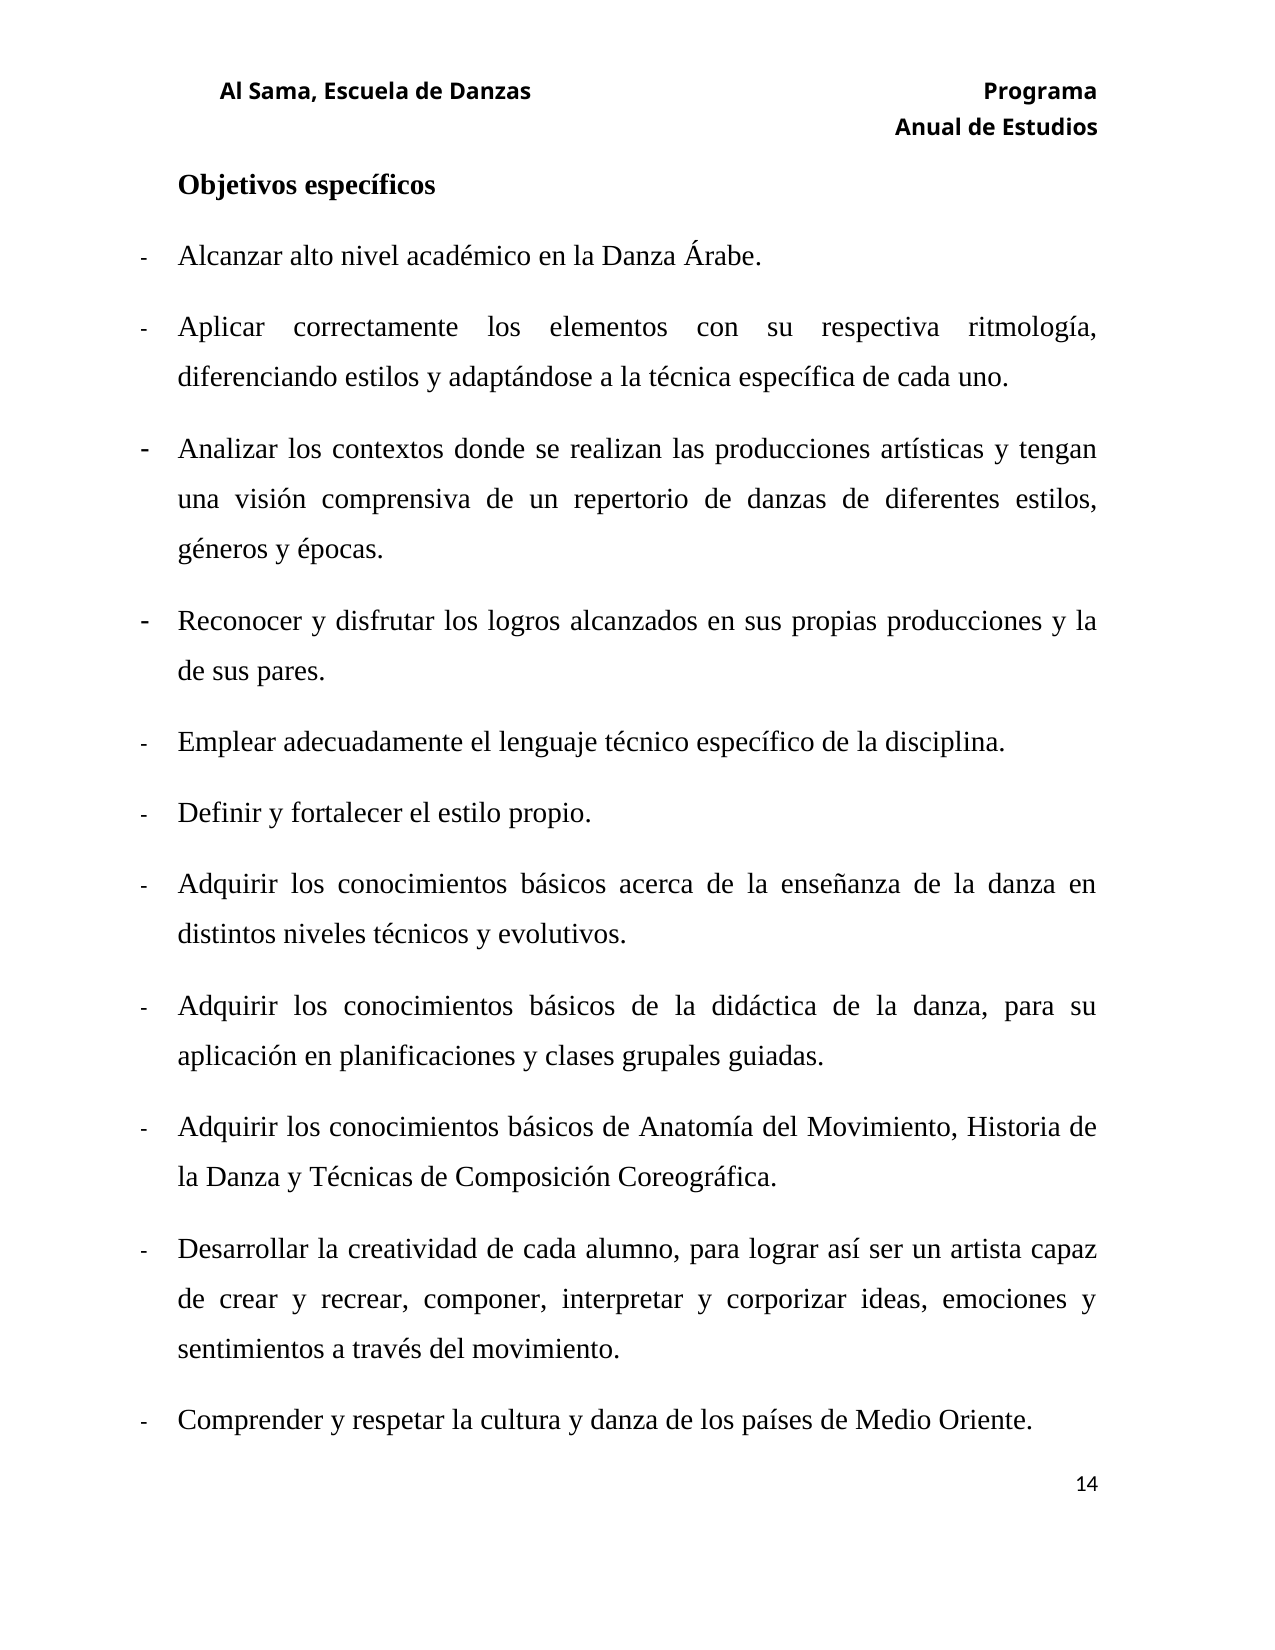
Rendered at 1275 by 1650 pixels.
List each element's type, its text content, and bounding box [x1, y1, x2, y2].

list Adquirir los conocimientos básicos de la didáctica de la danza, para su aplicación en planificaciones y clases grupales guiadas. [140, 988, 1098, 1072]
list Adquirir los conocimientos básicos acerca de la enseñanza de la danza en distintos niveles técnicos y evolutivos. [140, 866, 1098, 950]
list Adquirir los conocimientos básicos de Anatomía del Movimiento, Historia de la Danza y Técnicas de Composición Coreográfica. [140, 1109, 1098, 1193]
list Reconocer y disfrutar los logros alcanzados en sus propias producciones y la de sus pares. [140, 602, 1098, 686]
list Aplicar correctamente los elementos con su respectiva ritmología, diferenciando estilos y adaptándose a la técnica específica de cada uno. [140, 309, 1098, 393]
list Analizar los contextos donde se realizan las producciones artísticas y tengan una visión comprensiva de un repertorio de danzas de diferentes estilos, géneros y épocas. [140, 431, 1098, 565]
text Objetivos específicos [177, 167, 1098, 200]
list Comprender y respetar la cultura y danza de los países de Medio Oriente. [140, 1402, 1098, 1436]
list Definir y fortalecer el estilo propio. [140, 795, 1098, 829]
list Emplear adecuadamente el lenguaje técnico específico de la disciplina. [140, 724, 1098, 758]
list Alcanzar alto nivel académico en la Danza Árabe. [140, 238, 1098, 272]
list Desarrollar la creatividad de cada alumno, para lograr así ser un artista capaz de crear y recrear, componer, interpretar y corporizar ideas, emociones y sentimientos a través del movimiento. [140, 1231, 1098, 1365]
